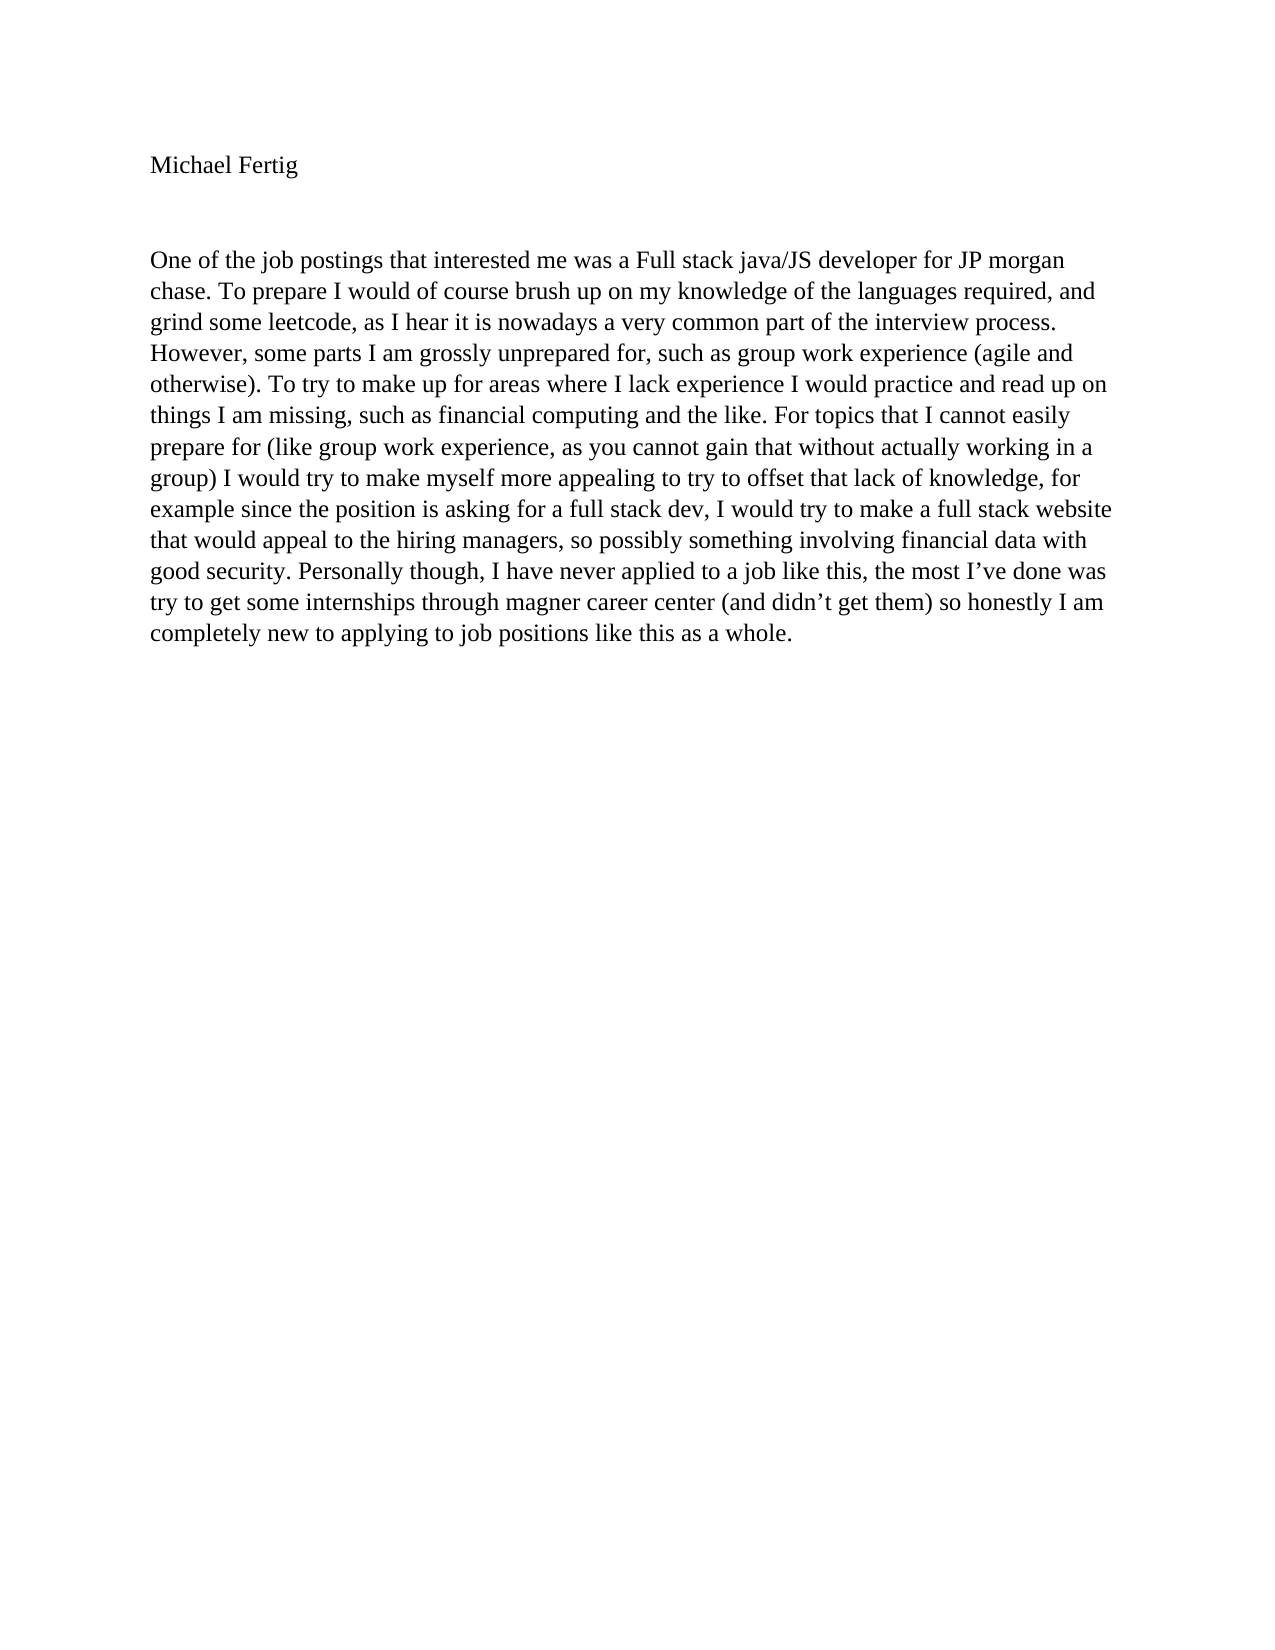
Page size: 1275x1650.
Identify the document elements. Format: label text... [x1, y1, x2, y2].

text Michael Fertig [150, 150, 1125, 179]
text One of the job postings that interested me was a Full stack java/JS developer for JP morgan chase. To prepare I would of course brush up on my knowledge of the languages required, and grind some leetcode, as I hear it is nowadays a very common part of the interview process. However, some parts I am grossly unprepared for, such as group work experience (agile and otherwise). To try to make up for areas where I lack experience I would practice and read up on things I am missing, such as financial computing and the like. For topics that I cannot easily prepare for (like group work experience, as you cannot gain that without actually working in a group) I would try to make myself more appealing to try to offset that lack of knowledge, for example since the position is asking for a full stack dev, I would try to make a full stack website that would appeal to the hiring managers, so possibly something involving financial data with good security. Personally though, I have never applied to a job like this, the most I’ve done was try to get some internships through magner career center (and didn’t get them) so honestly I am completely new to applying to job positions like this as a whole. [150, 245, 1125, 647]
